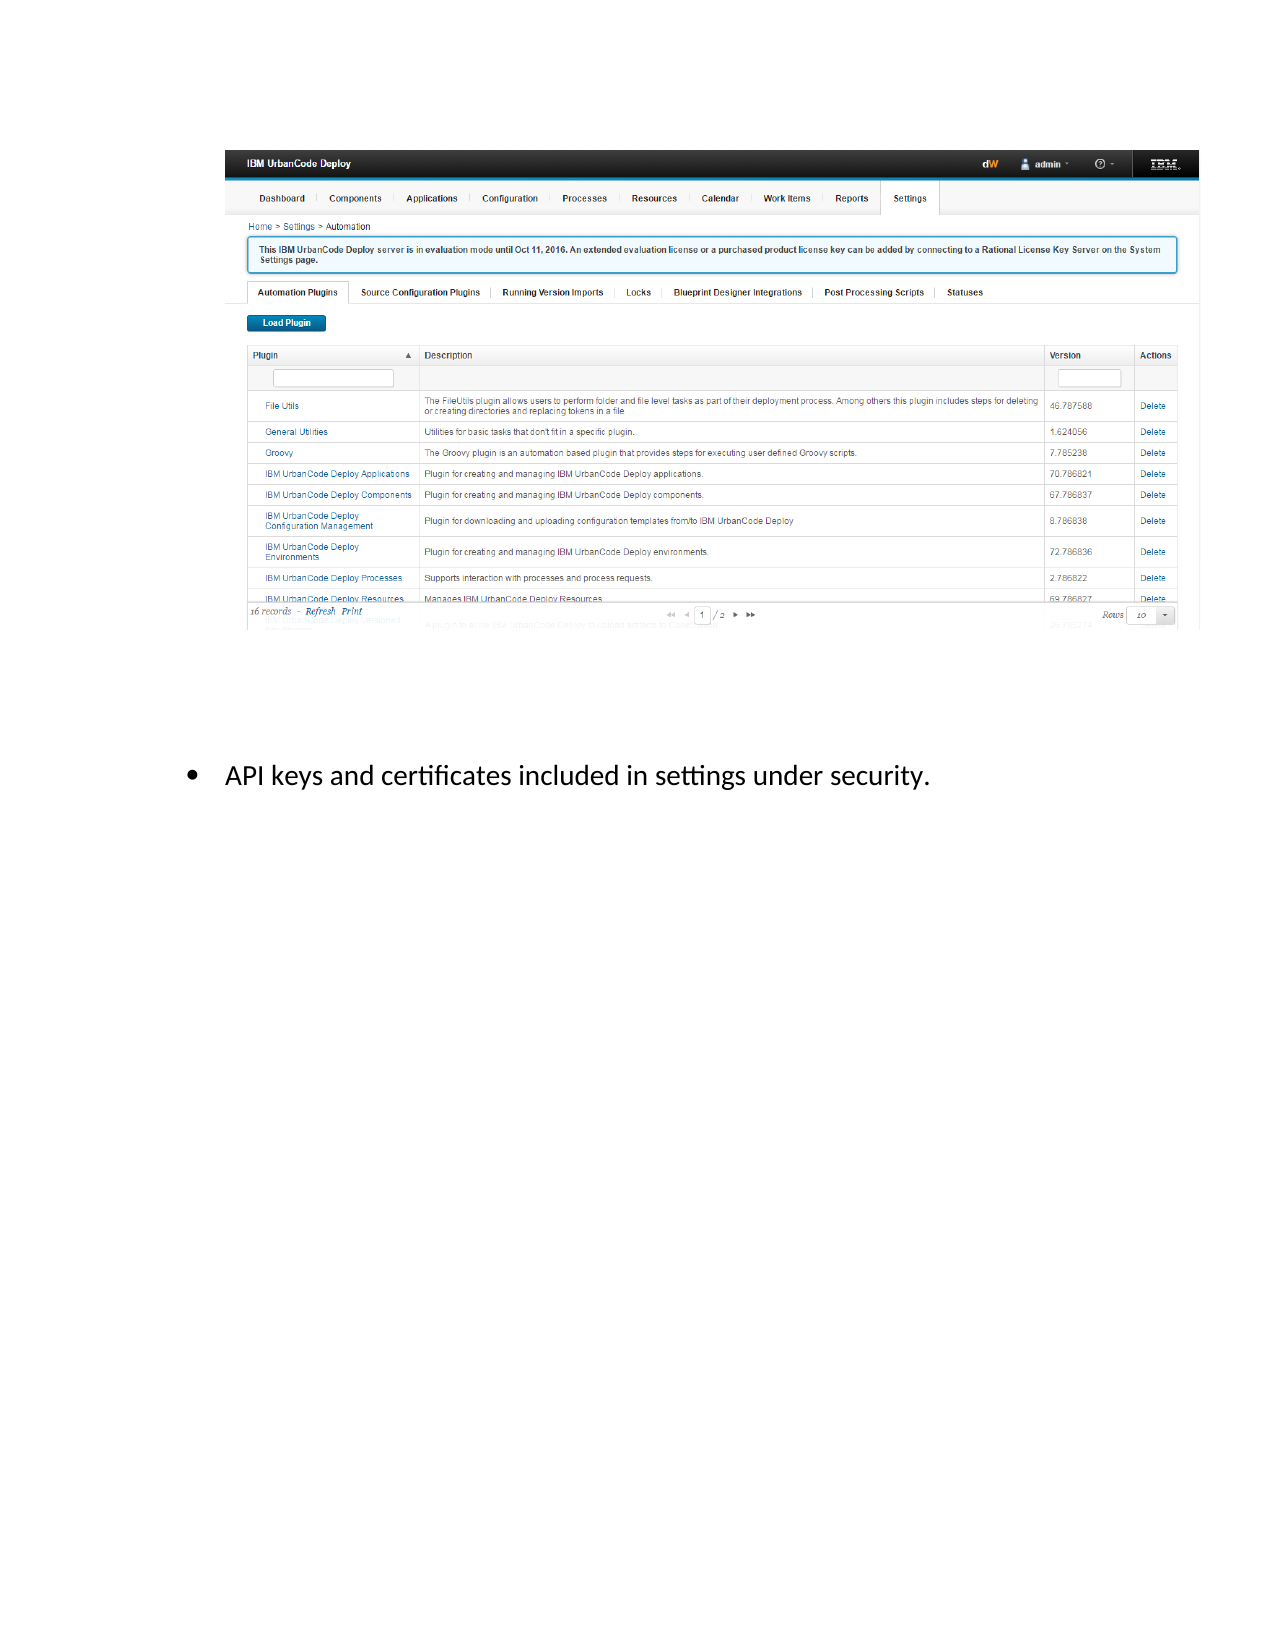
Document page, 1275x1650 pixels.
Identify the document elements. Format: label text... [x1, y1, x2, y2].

list API keys and certificates included in settings under security. [187, 757, 1125, 792]
picture [225, 150, 1200, 630]
